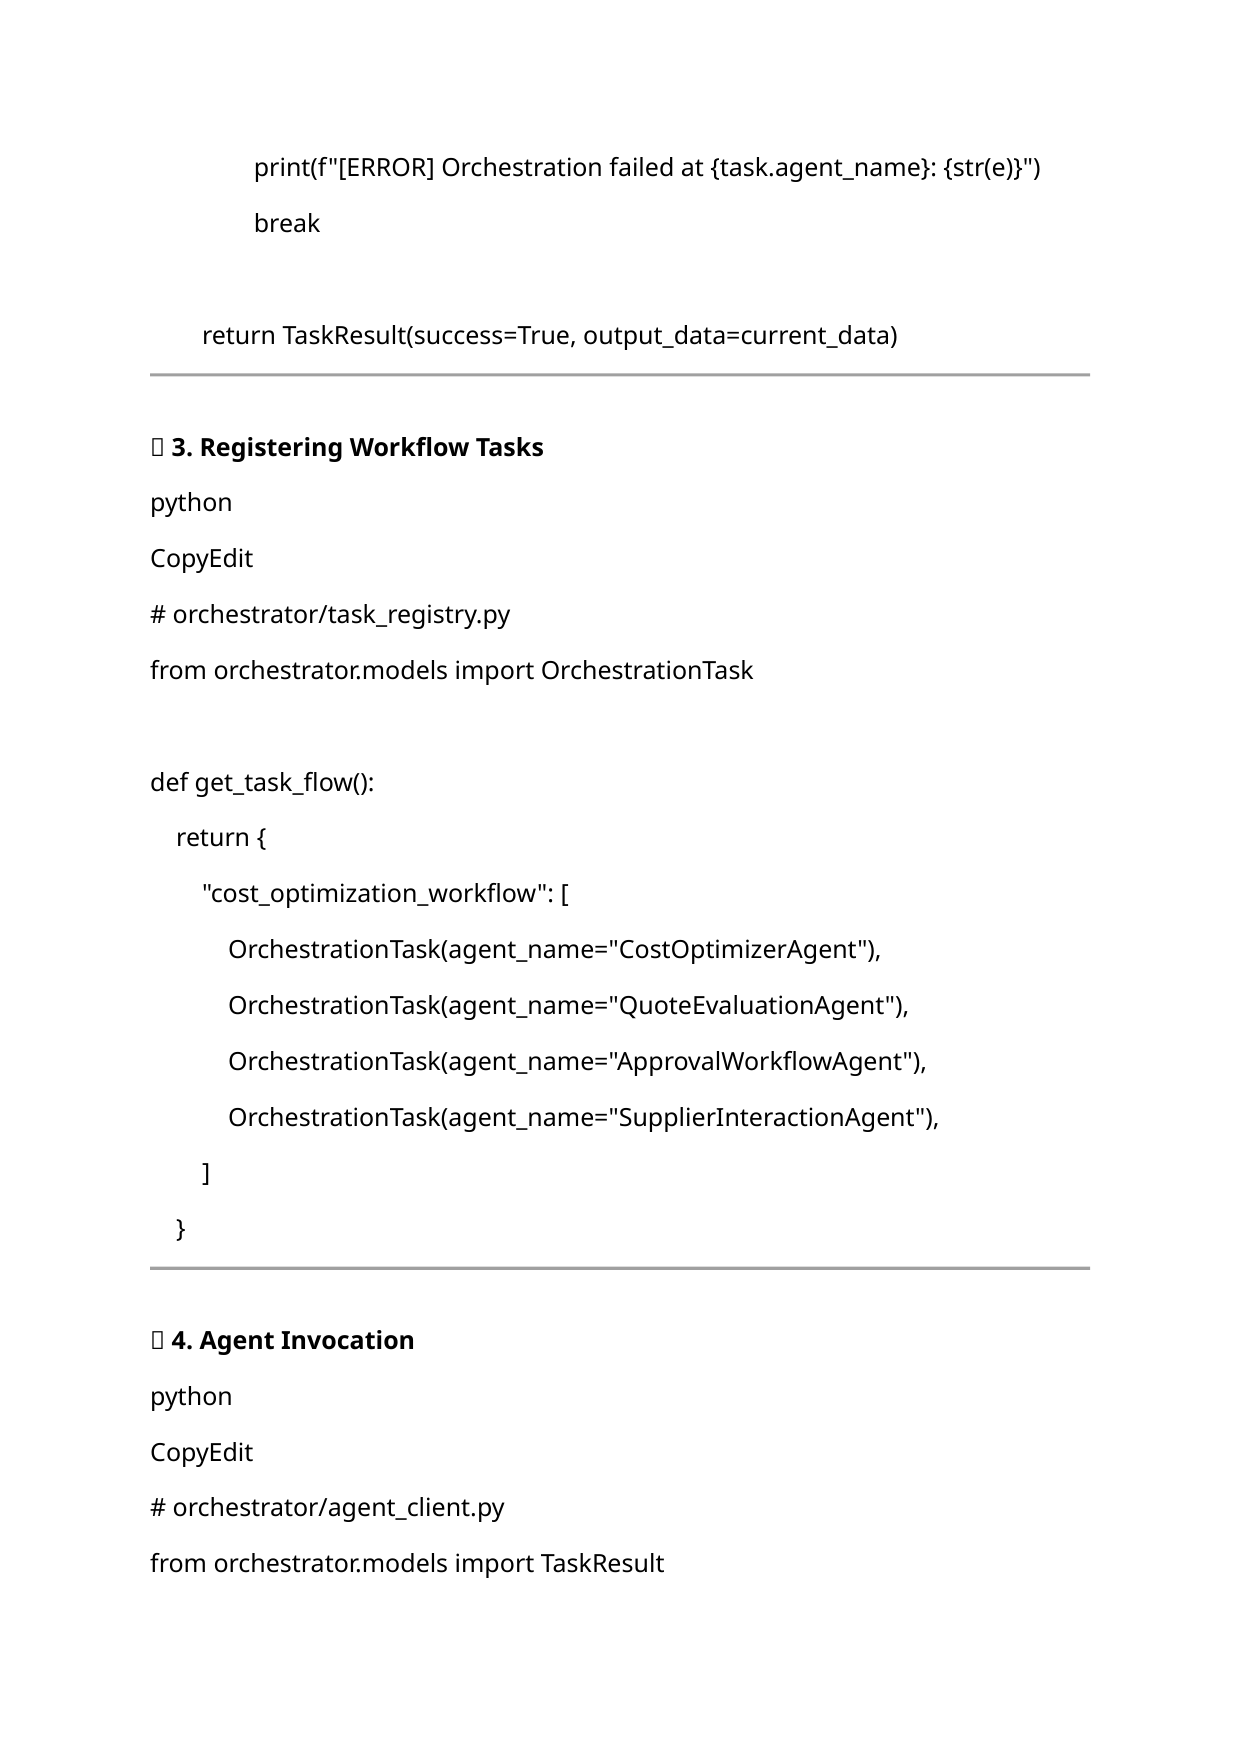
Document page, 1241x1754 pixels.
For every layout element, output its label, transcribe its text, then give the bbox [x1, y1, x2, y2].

text OrchestrationTask(agent_name="SupplierInteractionAgent"), [150, 1099, 1090, 1133]
text python [150, 1378, 1090, 1412]
text from orchestrator.models import TaskResult [150, 1546, 1090, 1580]
text ] [150, 1155, 1090, 1189]
text "cost_optimization_workflow": [ [150, 876, 1090, 910]
text from orchestrator.models import OrchestrationTask [150, 652, 1090, 687]
text # orchestrator/task_registry.py [150, 597, 1090, 631]
text 🧩 3. Registering Workflow Tasks [150, 429, 1090, 463]
text # orchestrator/agent_client.py [150, 1490, 1090, 1524]
text OrchestrationTask(agent_name="QuoteEvaluationAgent"), [150, 987, 1090, 1022]
text CopyEdit [150, 541, 1090, 575]
text OrchestrationTask(agent_name="ApprovalWorkflowAgent"), [150, 1043, 1090, 1077]
text } [150, 1211, 1090, 1245]
text python [150, 485, 1090, 519]
text OrchestrationTask(agent_name="CostOptimizerAgent"), [150, 932, 1090, 966]
text print(f"[ERROR] Orchestration failed at {task.agent_name}: {str(e)}") [150, 150, 1090, 184]
text CopyEdit [150, 1434, 1090, 1468]
text break [150, 206, 1090, 240]
text return { [150, 820, 1090, 854]
text return TaskResult(success=True, output_data=current_data) [150, 317, 1090, 352]
text def get_task_flow(): [150, 764, 1090, 798]
text 🤖 4. Agent Invocation [150, 1322, 1090, 1357]
